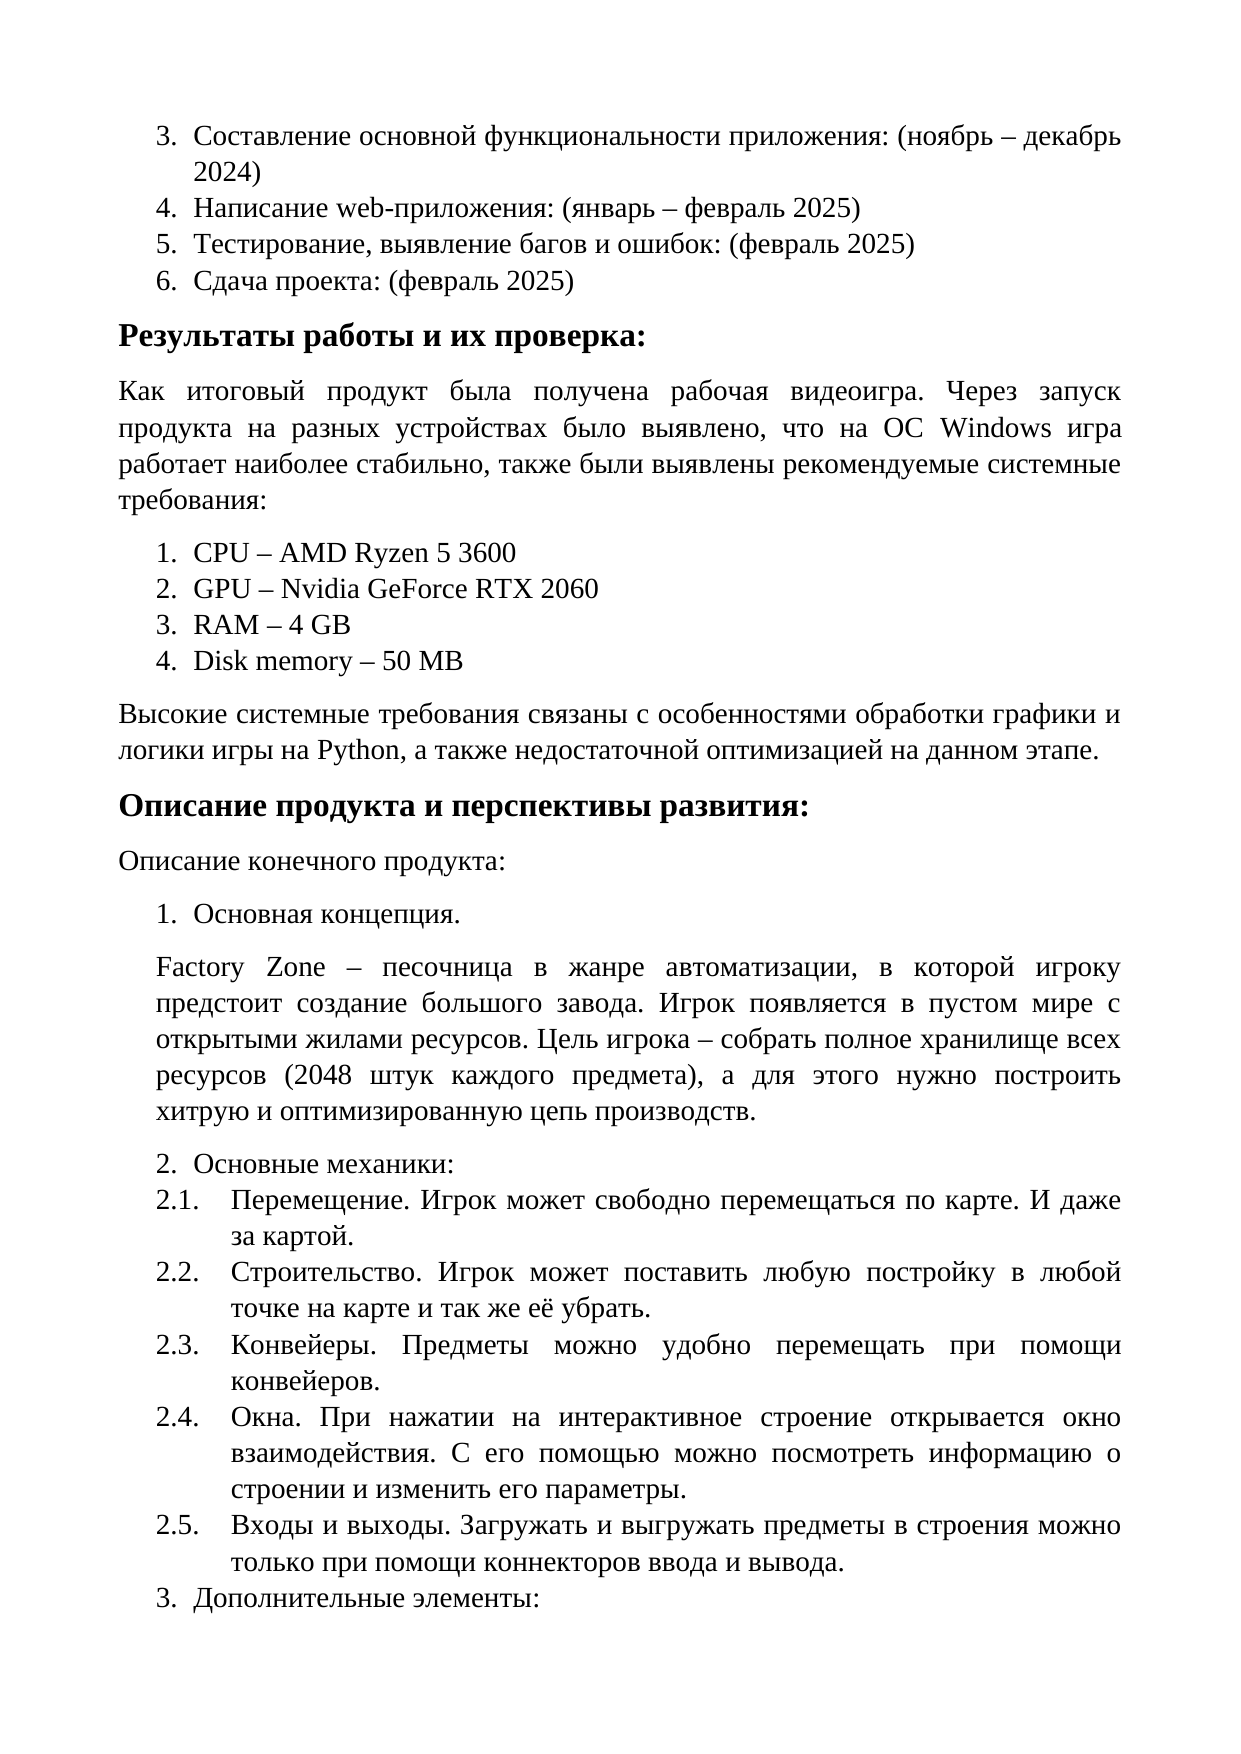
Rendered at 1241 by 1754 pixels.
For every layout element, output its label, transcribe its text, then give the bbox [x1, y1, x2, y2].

text Описание конечного продукта: [118, 843, 1122, 877]
list Дополнительные элементы: [156, 1580, 1122, 1613]
text Как итоговый продукт была получена рабочая видеоигра. Через запуск продукта на разных устройствах было выявлено, что на ОС Windows игра работает наиболее стабильно, также были выявлены рекомендуемые системные требования: [118, 373, 1122, 516]
list Написание web-приложения: (январь – февраль 2025) [156, 190, 1122, 224]
list Основная концепция. [156, 896, 1122, 929]
list Строительство. Игрок может поставить любую постройку в любой точке на карте и так же её убрать. [156, 1254, 1122, 1324]
list Входы и выходы. Загружать и выгружать предметы в строения можно только при помощи коннекторов ввода и вывода. [156, 1507, 1122, 1577]
list GPU – Nvidia GeForce RTX 2060 [156, 571, 1122, 604]
list Окна. При нажатии на интерактивное строение открывается окно взаимодействия. С его помощью можно посмотреть информацию о строении и изменить его параметры. [156, 1399, 1122, 1505]
text Высокие системные требования связаны с особенностями обработки графики и логики игры на Python, а также недостаточной оптимизацией на данном этапе. [118, 696, 1122, 766]
list RAM – 4 GB [156, 607, 1122, 641]
list Конвейеры. Предметы можно удобно перемещать при помощи конвейеров. [156, 1327, 1122, 1396]
list Составление основной функциональности приложения: (ноябрь – декабрь 2024) [156, 118, 1122, 188]
list Тестирование, выявление багов и ошибок: (февраль 2025) [156, 227, 1122, 260]
text Описание продукта и перспективы развития: [118, 785, 1122, 823]
list Основные механики: [156, 1146, 1122, 1179]
text Factory Zone – песочница в жанре автоматизации, в которой игроку предстоит создание большого завода. Игрок появляется в пустом мире с открытыми жилами ресурсов. Цель игрока – собрать полное хранилище всех ресурсов (2048 штук каждого предмета), а для этого нужно построить хитрую и оптимизированную цепь производств. [156, 949, 1122, 1127]
list Сдача проекта: (февраль 2025) [156, 263, 1122, 296]
text Результаты работы и их проверка: [118, 316, 1122, 354]
list CPU – AMD Ryzen 5 3600 [156, 535, 1122, 568]
list Перемещение. Игрок может свободно перемещаться по карте. И даже за картой. [156, 1182, 1122, 1252]
list Disk memory – 50 MB [156, 643, 1122, 677]
